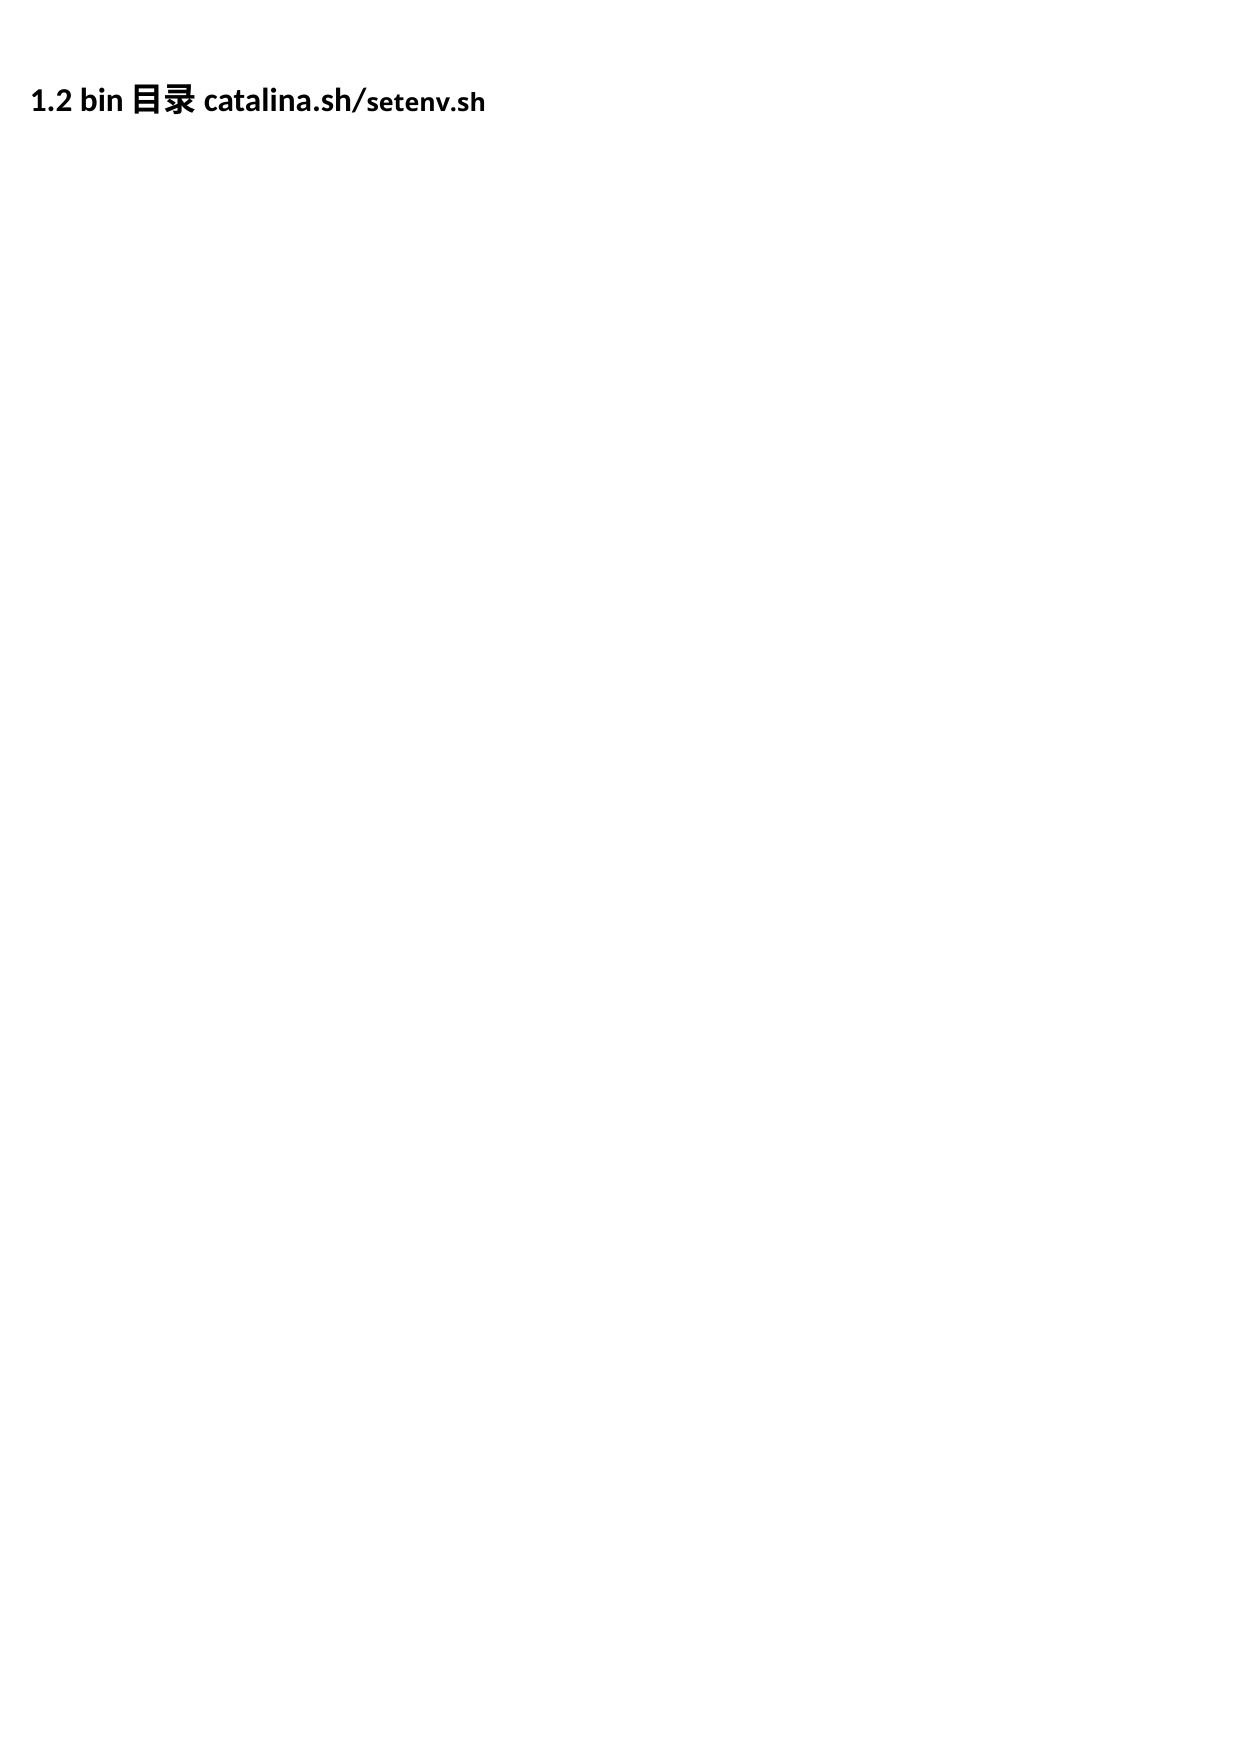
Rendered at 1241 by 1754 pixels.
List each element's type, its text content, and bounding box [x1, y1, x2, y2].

subtitle 1.2 bin目录catalina.sh/setenv.sh [29, 64, 1152, 129]
